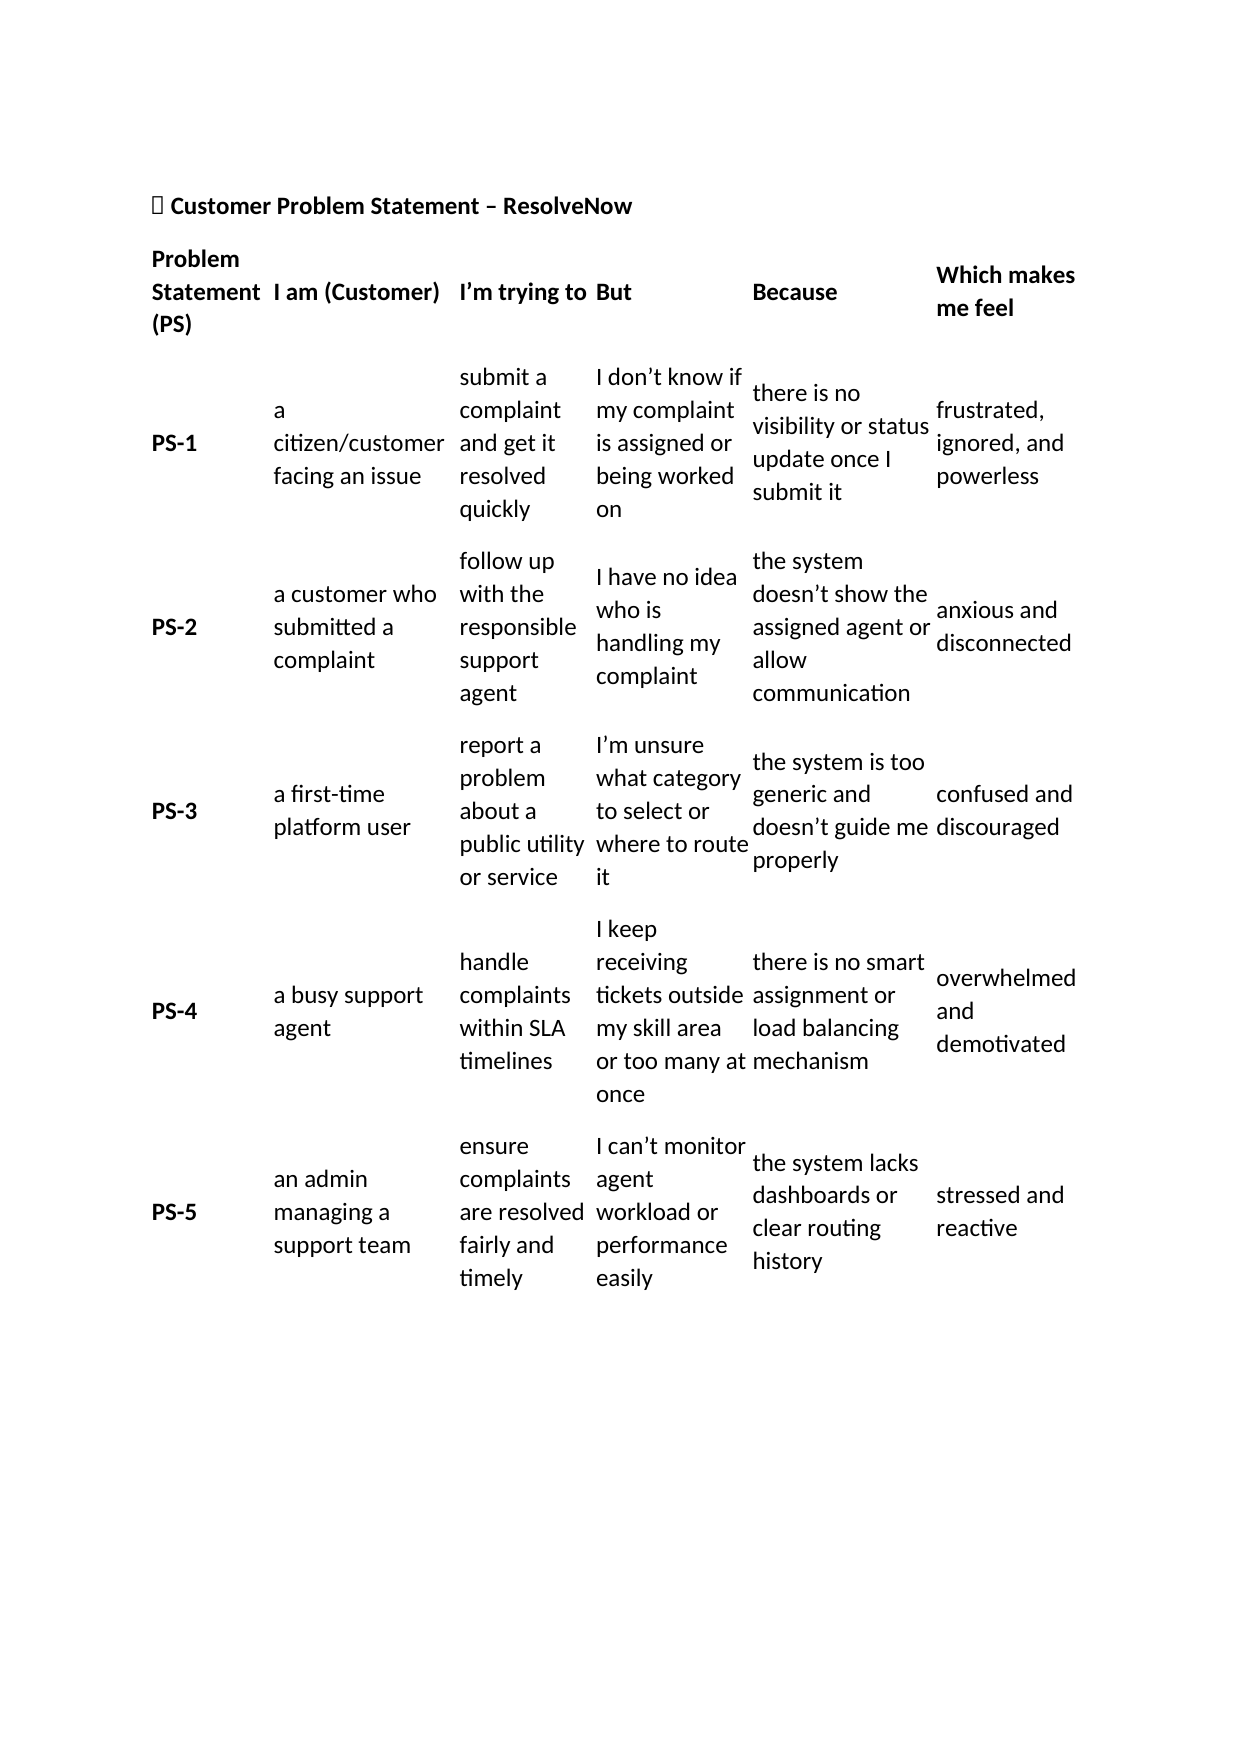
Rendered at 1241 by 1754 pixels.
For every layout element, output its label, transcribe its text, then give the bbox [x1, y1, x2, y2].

table_cell ensure complaints are resolved fairly and timely [458, 1129, 594, 1313]
table_cell submit a complaint and get it resolved quickly [458, 360, 594, 543]
table_cell I can’t monitor agent workload or performance easily [594, 1129, 751, 1313]
table_header But [594, 241, 751, 359]
table_cell PS-1 [150, 360, 272, 543]
table_cell I don’t know if my complaint is assigned or being worked on [594, 360, 751, 543]
table_header Because [751, 241, 935, 359]
text 🔹 Customer Problem Statement – ResolveNow [150, 188, 1090, 222]
table_cell frustrated, ignored, and powerless [935, 360, 1090, 543]
table_cell the system is too generic and doesn’t guide me properly [751, 728, 935, 912]
table_cell I have no idea who is handling my complaint [594, 544, 751, 728]
table_cell PS-4 [150, 912, 272, 1129]
table_cell a citizen/customer facing an issue [272, 360, 458, 543]
table_header I am (Customer) [272, 241, 458, 359]
table_header Which makes me feel [935, 241, 1090, 359]
table_cell I keep receiving tickets outside my skill area or too many at once [594, 912, 751, 1129]
table_cell an admin managing a support team [272, 1129, 458, 1313]
table_cell PS-3 [150, 728, 272, 912]
table_cell overwhelmed and demotivated [935, 912, 1090, 1129]
table_cell confused and discouraged [935, 728, 1090, 912]
table_cell the system lacks dashboards or clear routing history [751, 1129, 935, 1313]
table_cell there is no visibility or status update once I submit it [751, 360, 935, 543]
table_header Problem Statement (PS) [150, 241, 272, 359]
table_cell PS-2 [150, 544, 272, 728]
table_cell a customer who submitted a complaint [272, 544, 458, 728]
table_cell a busy support agent [272, 912, 458, 1129]
table_cell stressed and reactive [935, 1129, 1090, 1313]
table_cell follow up with the responsible support agent [458, 544, 594, 728]
table_cell handle complaints within SLA timelines [458, 912, 594, 1129]
table_cell report a problem about a public utility or service [458, 728, 594, 912]
table_cell anxious and disconnected [935, 544, 1090, 728]
table_cell I’m unsure what category to select or where to route it [594, 728, 751, 912]
table_cell PS-5 [150, 1129, 272, 1313]
table_header I’m trying to [458, 241, 594, 359]
table_cell a first-time platform user [272, 728, 458, 912]
table_cell the system doesn’t show the assigned agent or allow communication [751, 544, 935, 728]
table_cell there is no smart assignment or load balancing mechanism [751, 912, 935, 1129]
